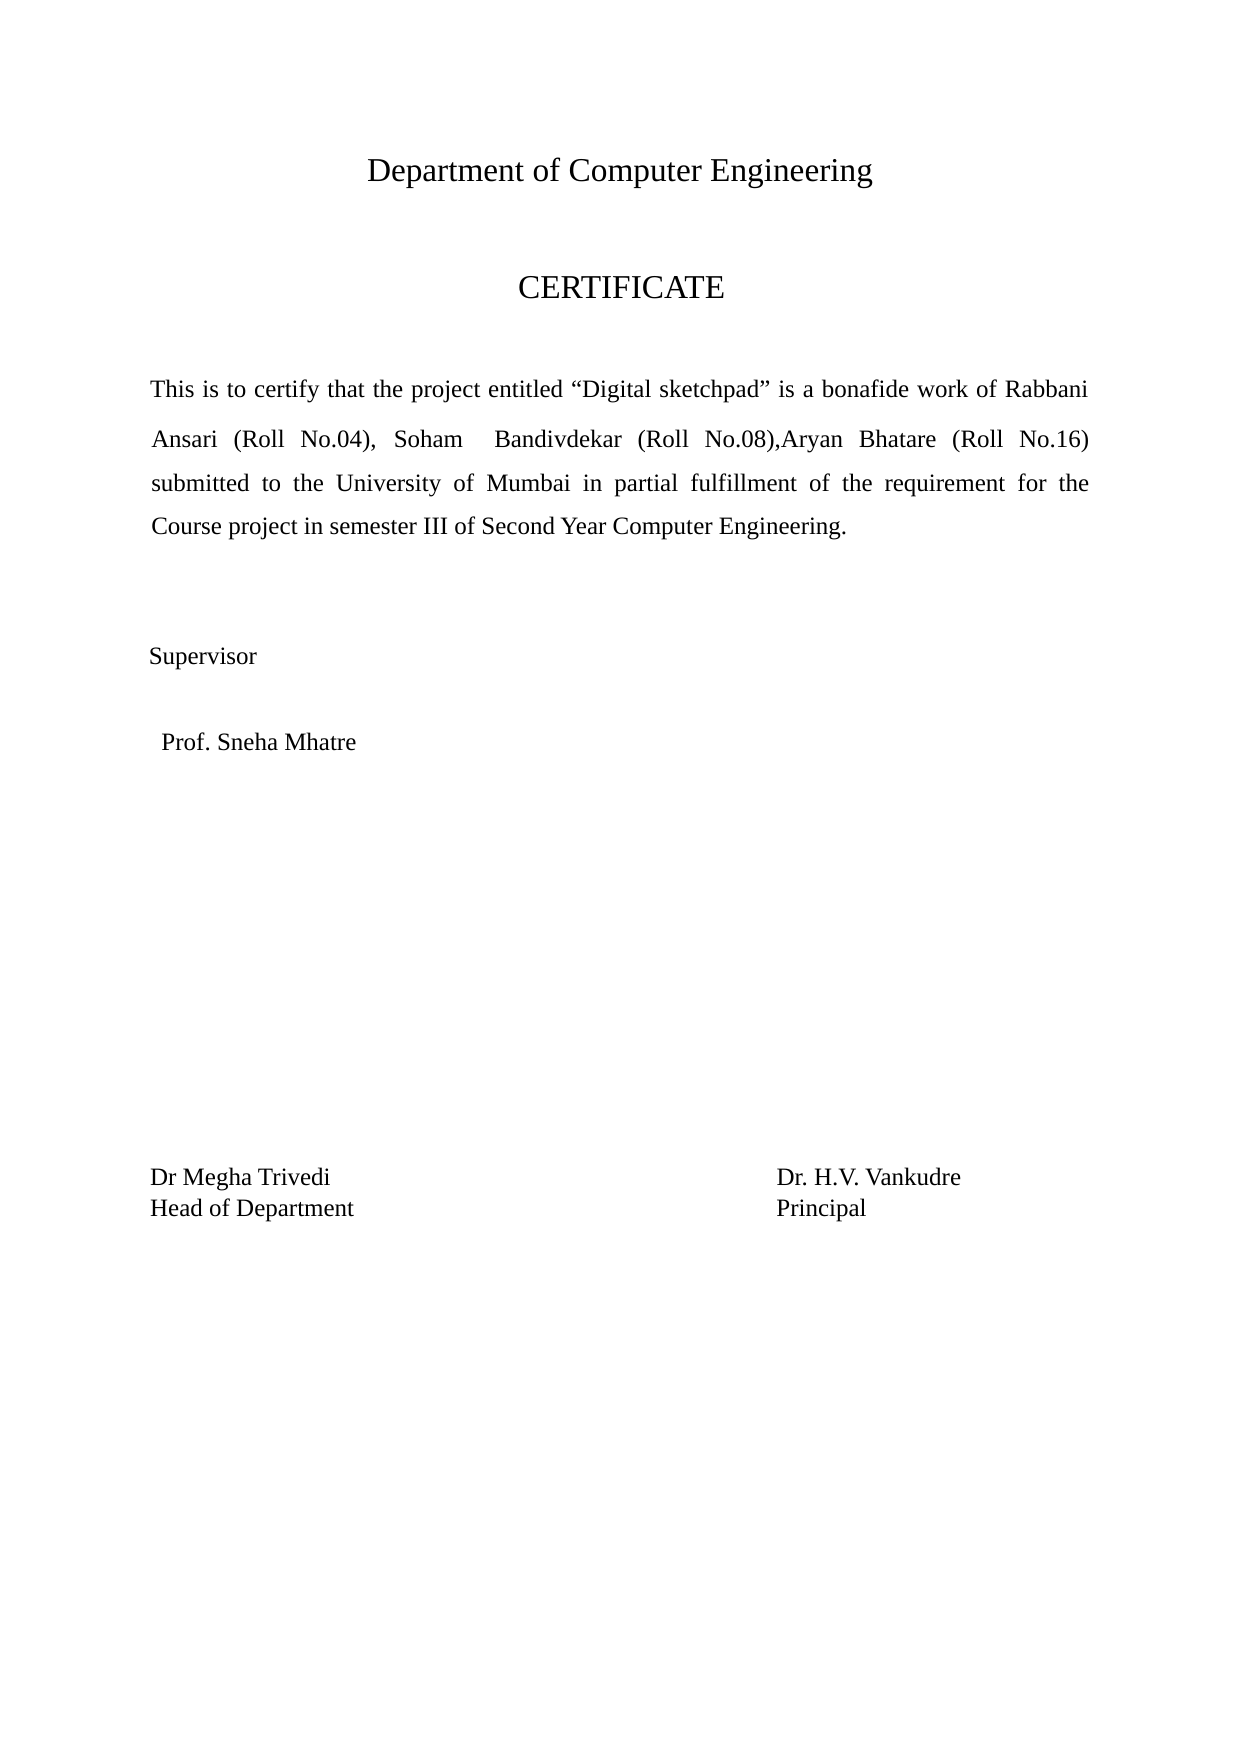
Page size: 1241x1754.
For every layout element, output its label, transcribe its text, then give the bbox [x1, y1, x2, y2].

text Department of Computer Engineering [160, 150, 1080, 188]
text Dr Megha Trivedi Dr. H.V. Vankudre [150, 1162, 1090, 1191]
text This is to certify that the project entitled “Digital sketchpad” is a bonafide work of Rabbani Ansari (Roll No.04), Soham Bandivdekar (Roll No.08),Aryan Bhatare (Roll No.16) submitted to the University of Mumbai in partial fulfillment of the requirement for the Course project in semester III of Second Year Computer Engineering. [150, 374, 1090, 539]
text Supervisor [148, 641, 1090, 670]
text Head of Department Principal [150, 1193, 1090, 1222]
text CERTIFICATE [160, 267, 1083, 306]
text Prof. Sneha Mhatre [161, 727, 1088, 756]
